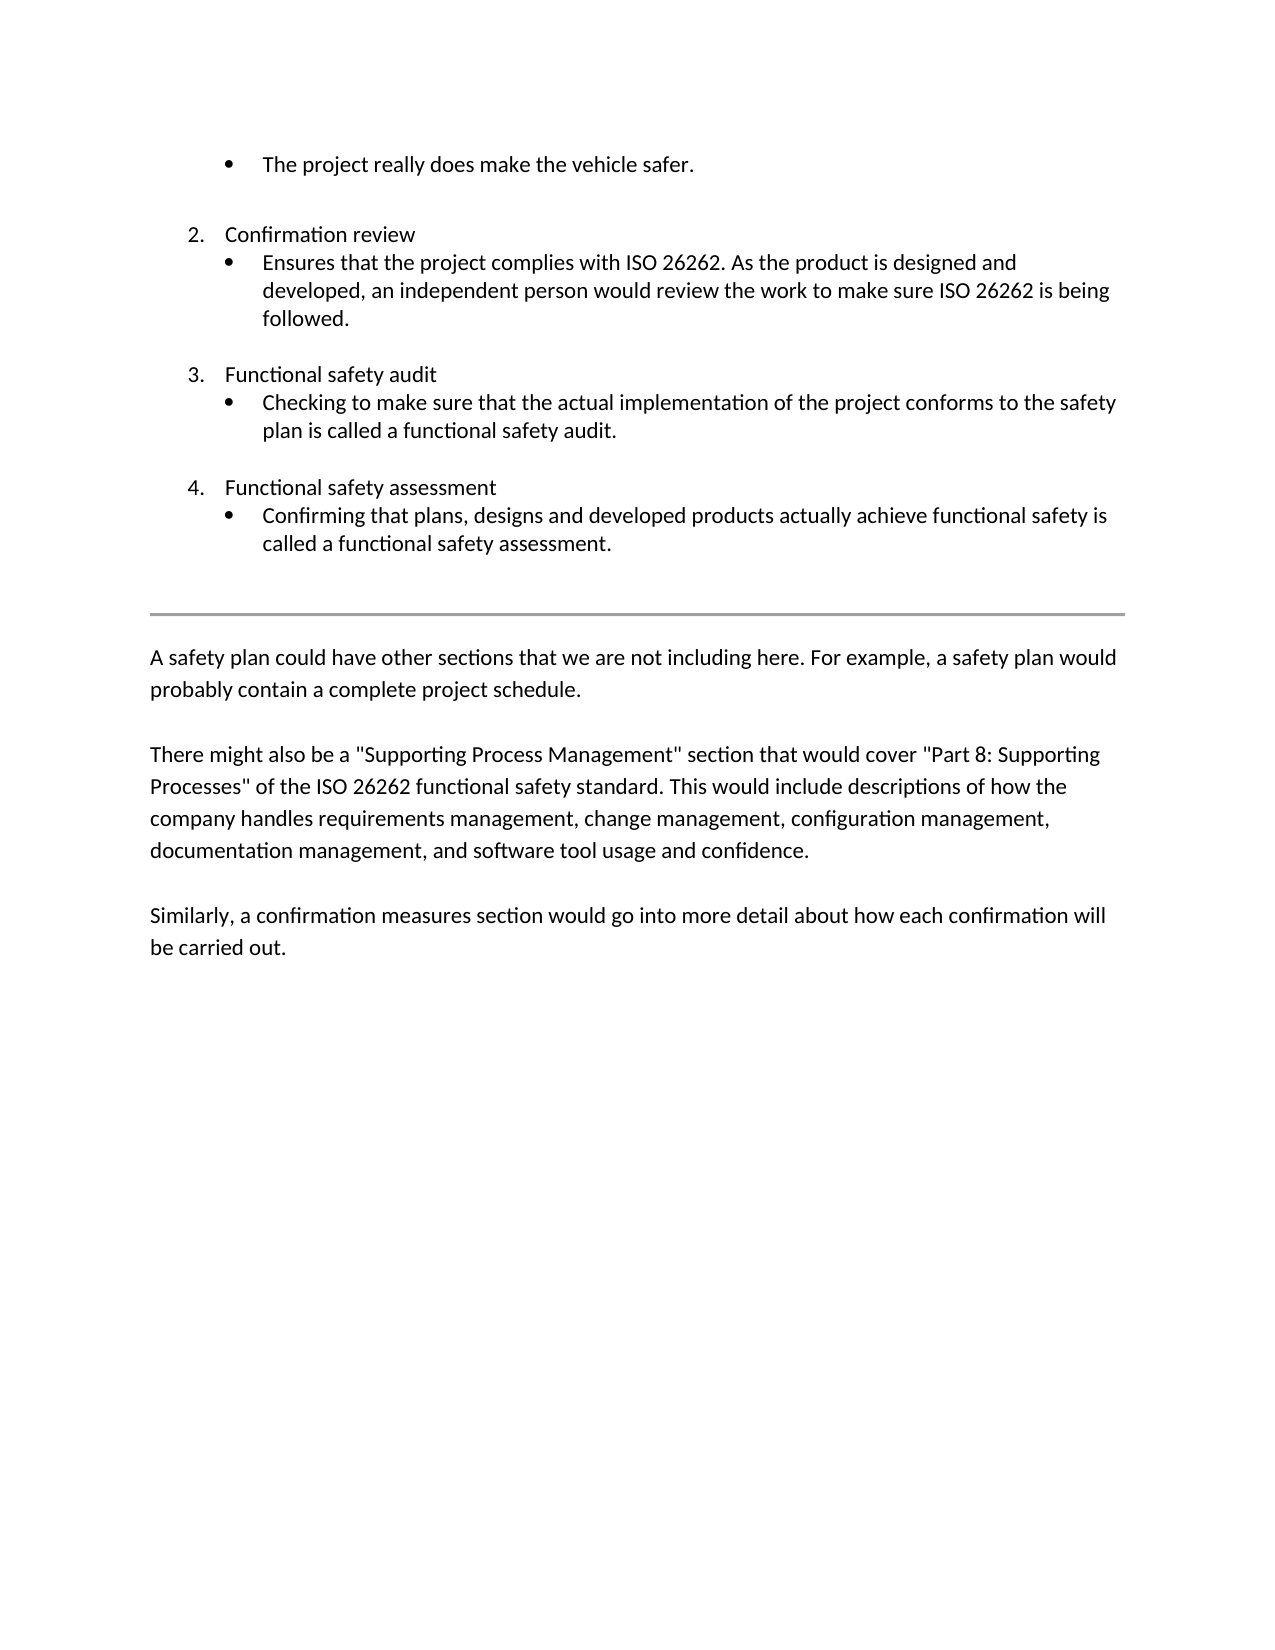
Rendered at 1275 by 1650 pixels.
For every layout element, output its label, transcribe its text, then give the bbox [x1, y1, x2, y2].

list The project really does make the vehicle safer. [225, 150, 1125, 178]
subtitle Confirmation review [150, 214, 1125, 248]
subtitle Functional safety audit [150, 355, 1125, 388]
subtitle Functional safety assessment [150, 468, 1125, 501]
list Confirming that plans, designs and developed products actually achieve functional safety is called a functional safety assessment. [225, 501, 1125, 557]
text A safety plan could have other sections that we are not including here. For example, a safety plan would probably contain a complete project schedule. [150, 643, 1125, 703]
list Ensures that the project complies with ISO 26262. As the product is designed and developed, an independent person would review the work to make sure ISO 26262 is being followed. [225, 248, 1125, 332]
list Checking to make sure that the actual implementation of the project conforms to the safety plan is called a functional safety audit. [225, 388, 1125, 444]
text There might also be a "Supporting Process Management" section that would cover "Part 8: Supporting Processes" of the ISO 26262 functional safety standard. This would include descriptions of how the company handles requirements management, change management, configuration management, documentation management, and software tool usage and confidence. [150, 740, 1125, 864]
text Similarly, a confirmation measures section would go into more detail about how each confirmation will be carried out. [150, 901, 1125, 961]
